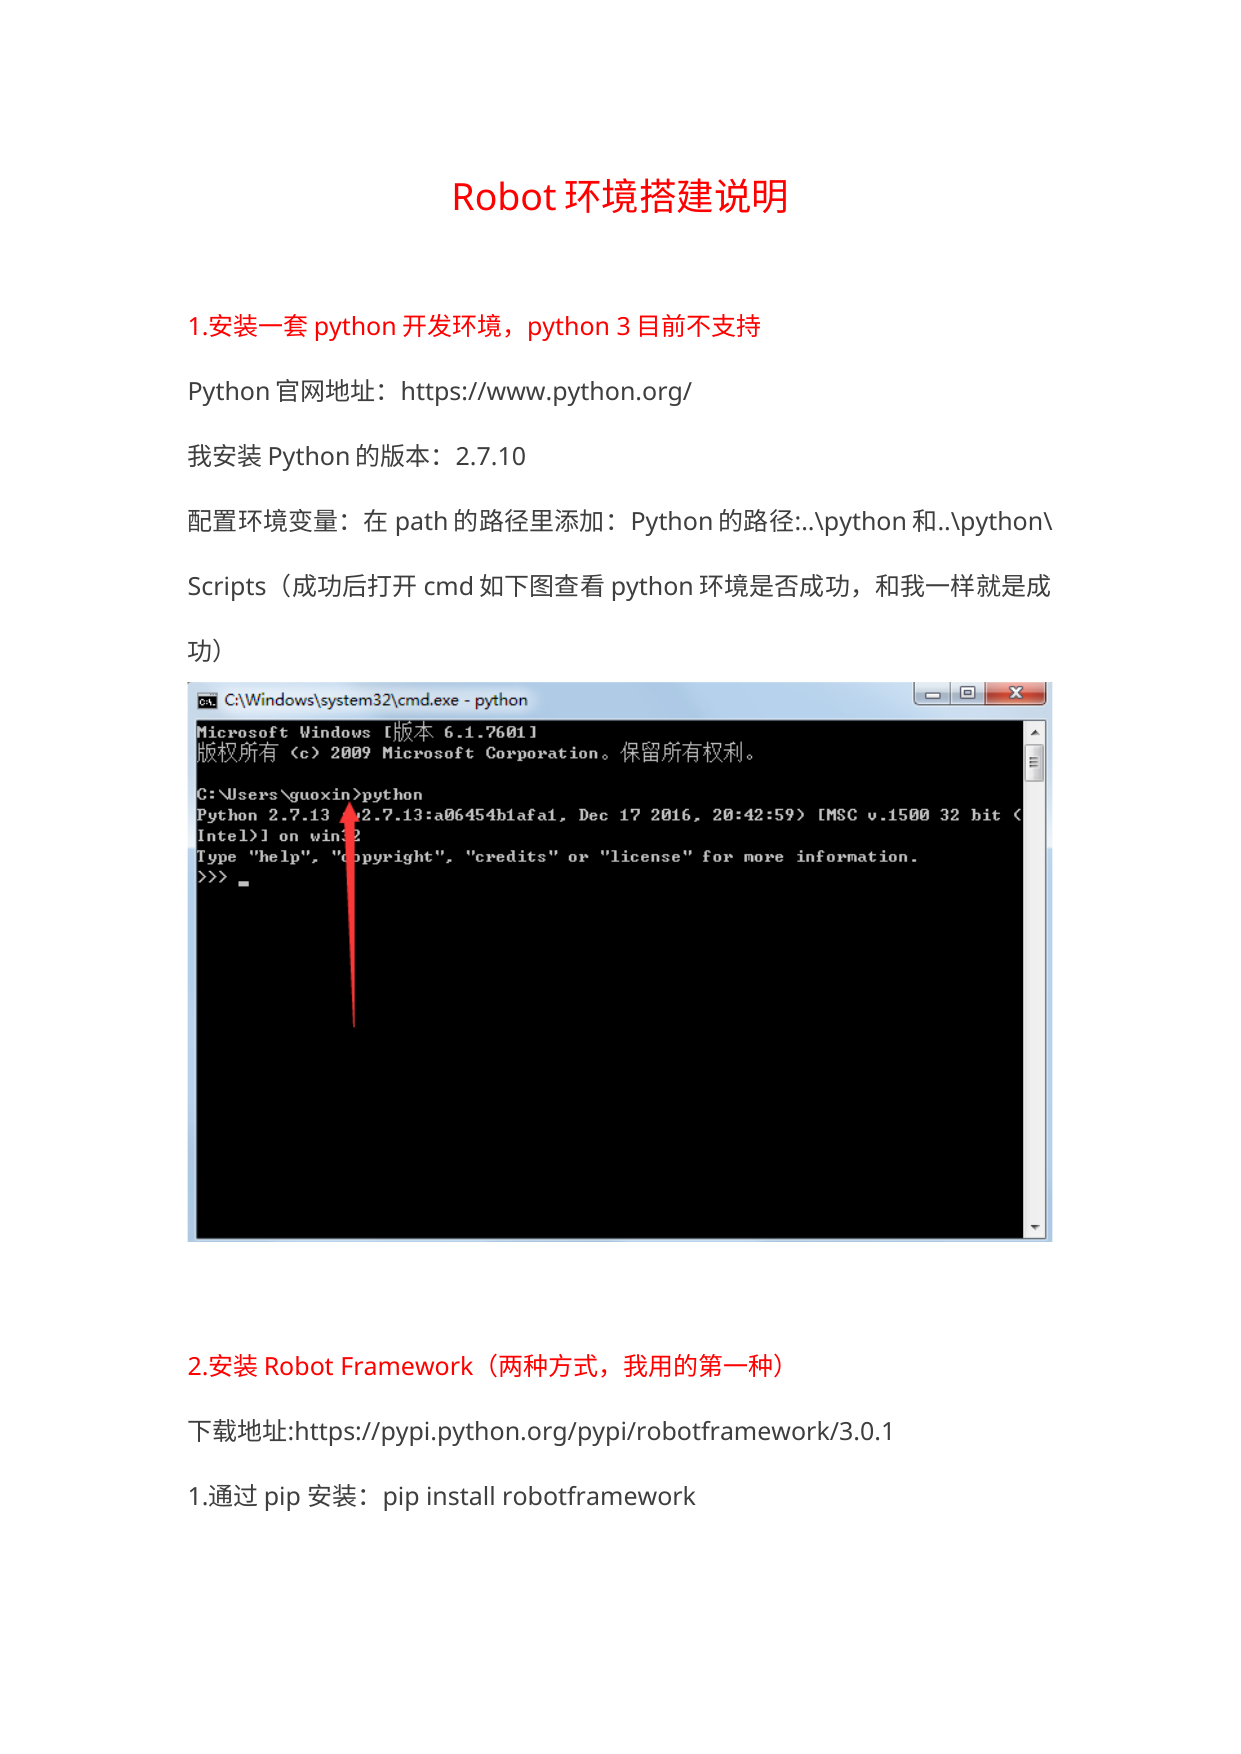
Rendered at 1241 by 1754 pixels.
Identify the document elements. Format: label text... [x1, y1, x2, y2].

text 下载地址:https://pypi.python.org/pypi/robotframework/3.0.1 [187, 1397, 1053, 1462]
text Robot环境搭建说明 [187, 162, 1053, 227]
picture [187, 682, 1053, 1242]
text 2.安装Robot Framework（两种方式，我用的第一种） [187, 1332, 1053, 1397]
text 1.通过pip 安装：pip install robotframework [187, 1462, 1053, 1527]
text 1.安装一套python开发环境，python 3目前不支持 [187, 292, 1053, 357]
text Python官网地址：https://www.python.org/ [187, 357, 1053, 422]
text 配置环境变量：在path的路径里添加：Python的路径:..\python和..\python\Scripts（成功后打开cmd如下图查看python环境是否成功，和我一样就是成功） [187, 487, 1053, 682]
text 我安装Python的版本：2.7.10 [187, 422, 1053, 487]
